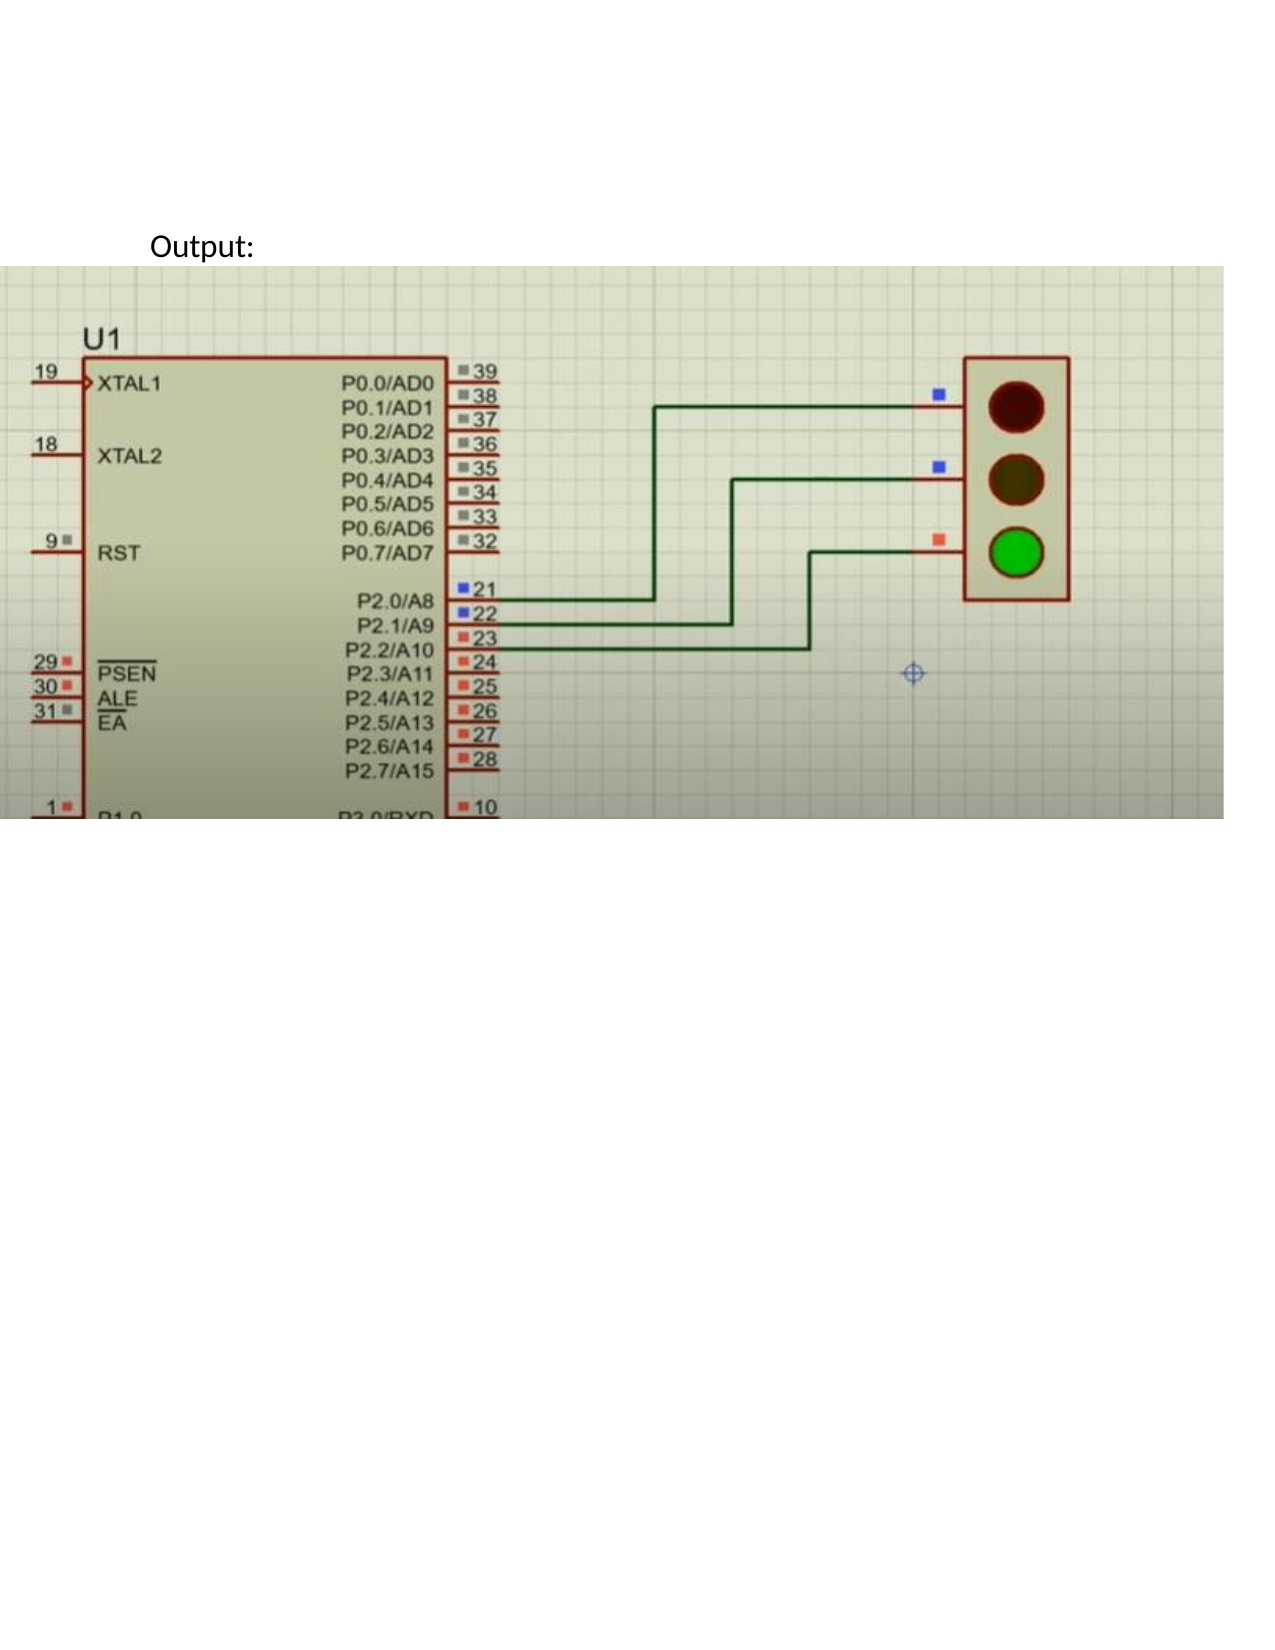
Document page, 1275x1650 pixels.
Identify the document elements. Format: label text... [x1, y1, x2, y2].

text Output: [150, 225, 1275, 266]
picture [0, 266, 1224, 819]
